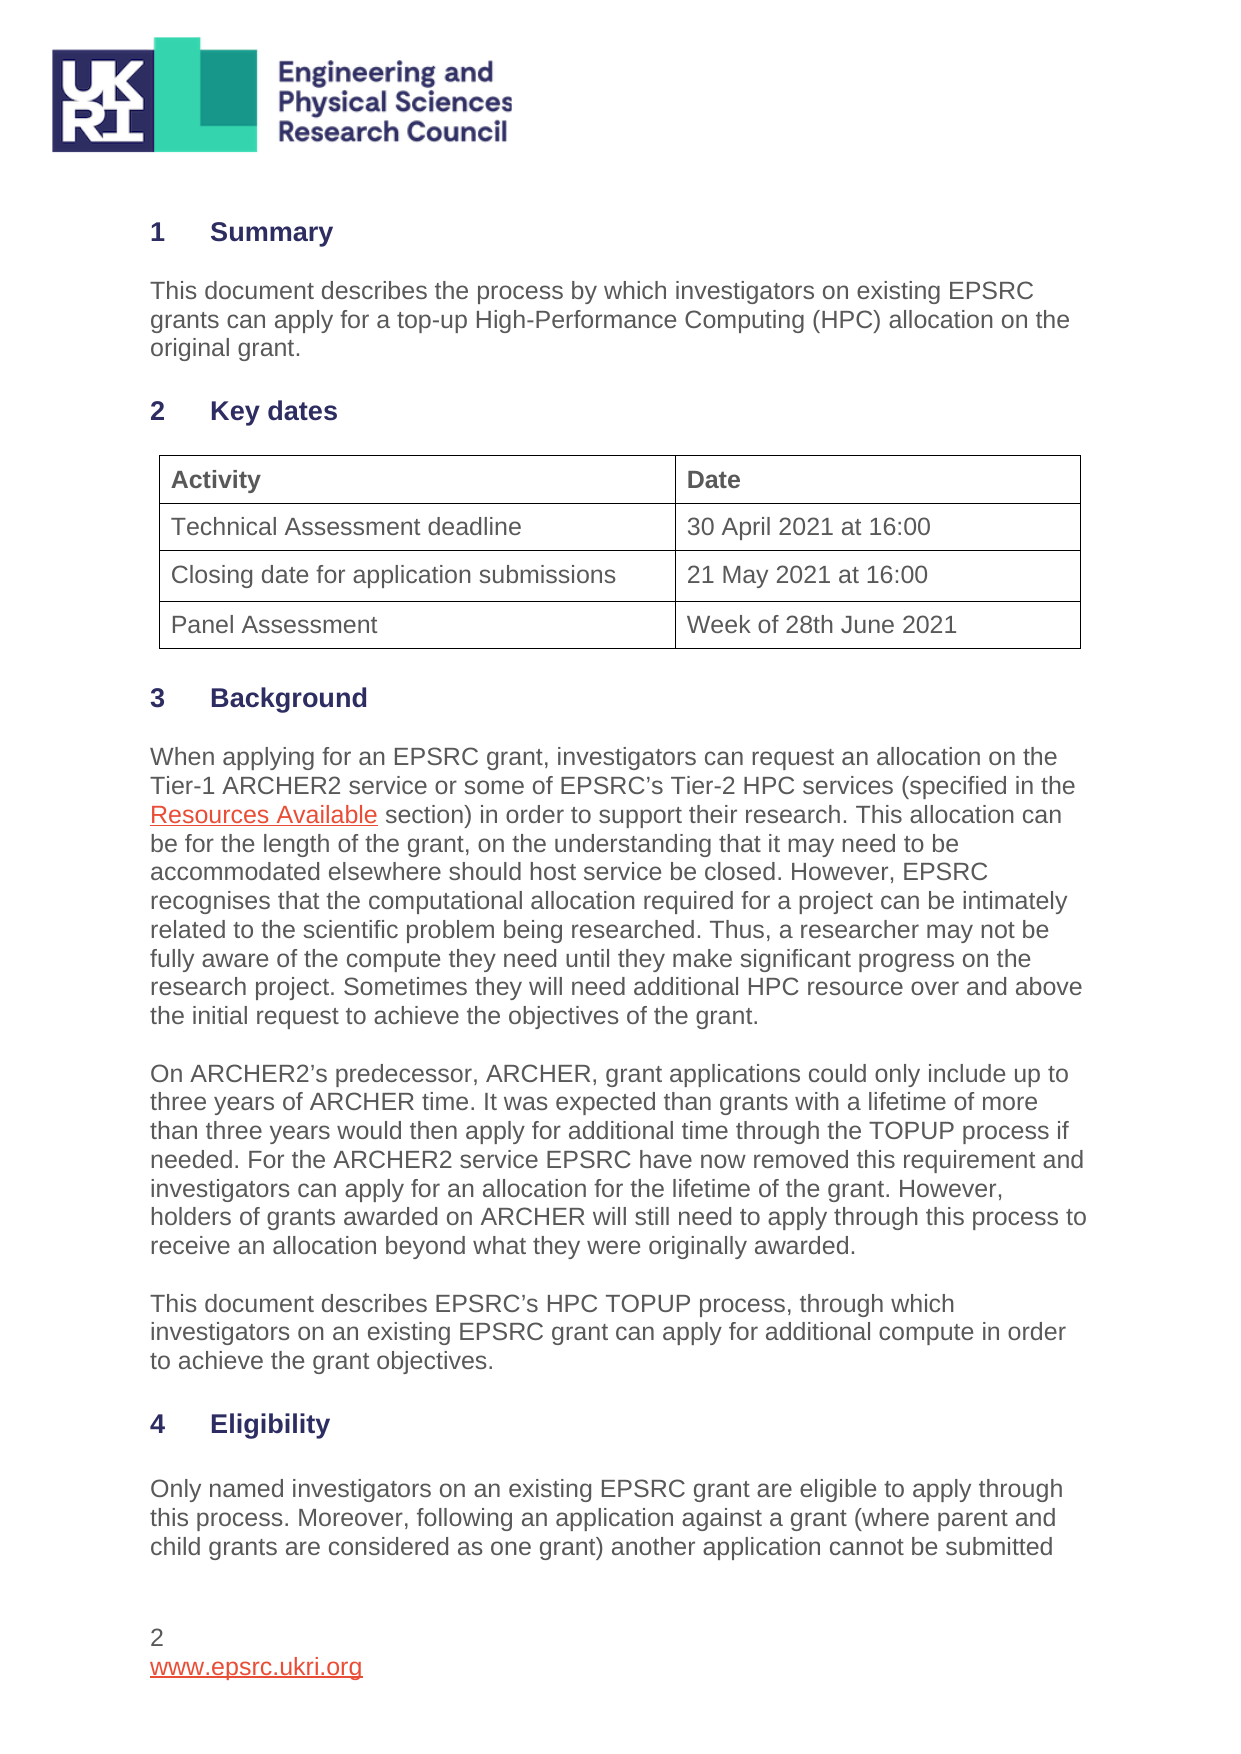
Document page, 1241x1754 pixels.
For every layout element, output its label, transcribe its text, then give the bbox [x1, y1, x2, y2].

subtitle Eligibility [150, 1408, 1090, 1439]
text This document describes the process by which investigators on existing EPSRC grants can apply for a top-up High-Performance Computing (HPC) allocation on the original grant. [150, 276, 1090, 362]
table_cell Week of 28th June 2021 [676, 602, 1080, 648]
table_header Activity [160, 456, 675, 502]
table_cell Technical Assessment deadline [160, 504, 675, 550]
picture [51, 37, 512, 152]
subtitle Background [150, 682, 1090, 713]
subtitle Summary [150, 216, 1090, 247]
table_cell Panel Assessment [160, 602, 675, 648]
text When applying for an EPSRC grant, investigators can request an allocation on the Tier-1 ARCHER2 service or some of EPSRC’s Tier-2 HPC services (specified in the Resources Available section) in order to support their research. This allocation can be for the length of the grant, on the understanding that it may need to be accommodated elsewhere should host service be closed. However, EPSRC recognises that the computational allocation required for a project can be intimately related to the scientific problem being researched. Thus, a researcher may not be fully aware of the compute they need until they make significant progress on the research project. Sometimes they will need additional HPC resource over and above the initial request to achieve the objectives of the grant. [150, 742, 1090, 1030]
table_header Date [676, 456, 1080, 502]
table_cell Closing date for application submissions [160, 551, 675, 601]
text On ARCHER2’s predecessor, ARCHER, grant applications could only include up to three years of ARCHER time. It was expected than grants with a lifetime of more than three years would then apply for additional time through the TOPUP process if needed. For the ARCHER2 service EPSRC have now removed this requirement and investigators can apply for an allocation for the lifetime of the grant. However, holders of grants awarded on ARCHER will still need to apply through this process to receive an allocation beyond what they were originally awarded. [150, 1058, 1090, 1260]
text This document describes EPSRC’s HPC TOPUP process, through which investigators on an existing EPSRC grant can apply for additional compute in order to achieve the grant objectives. [150, 1288, 1090, 1375]
table_cell 30 April 2021 at 16:00 [676, 504, 1080, 550]
subtitle Key dates [150, 395, 1090, 426]
table_cell 21 May 2021 at 16:00 [676, 551, 1080, 601]
